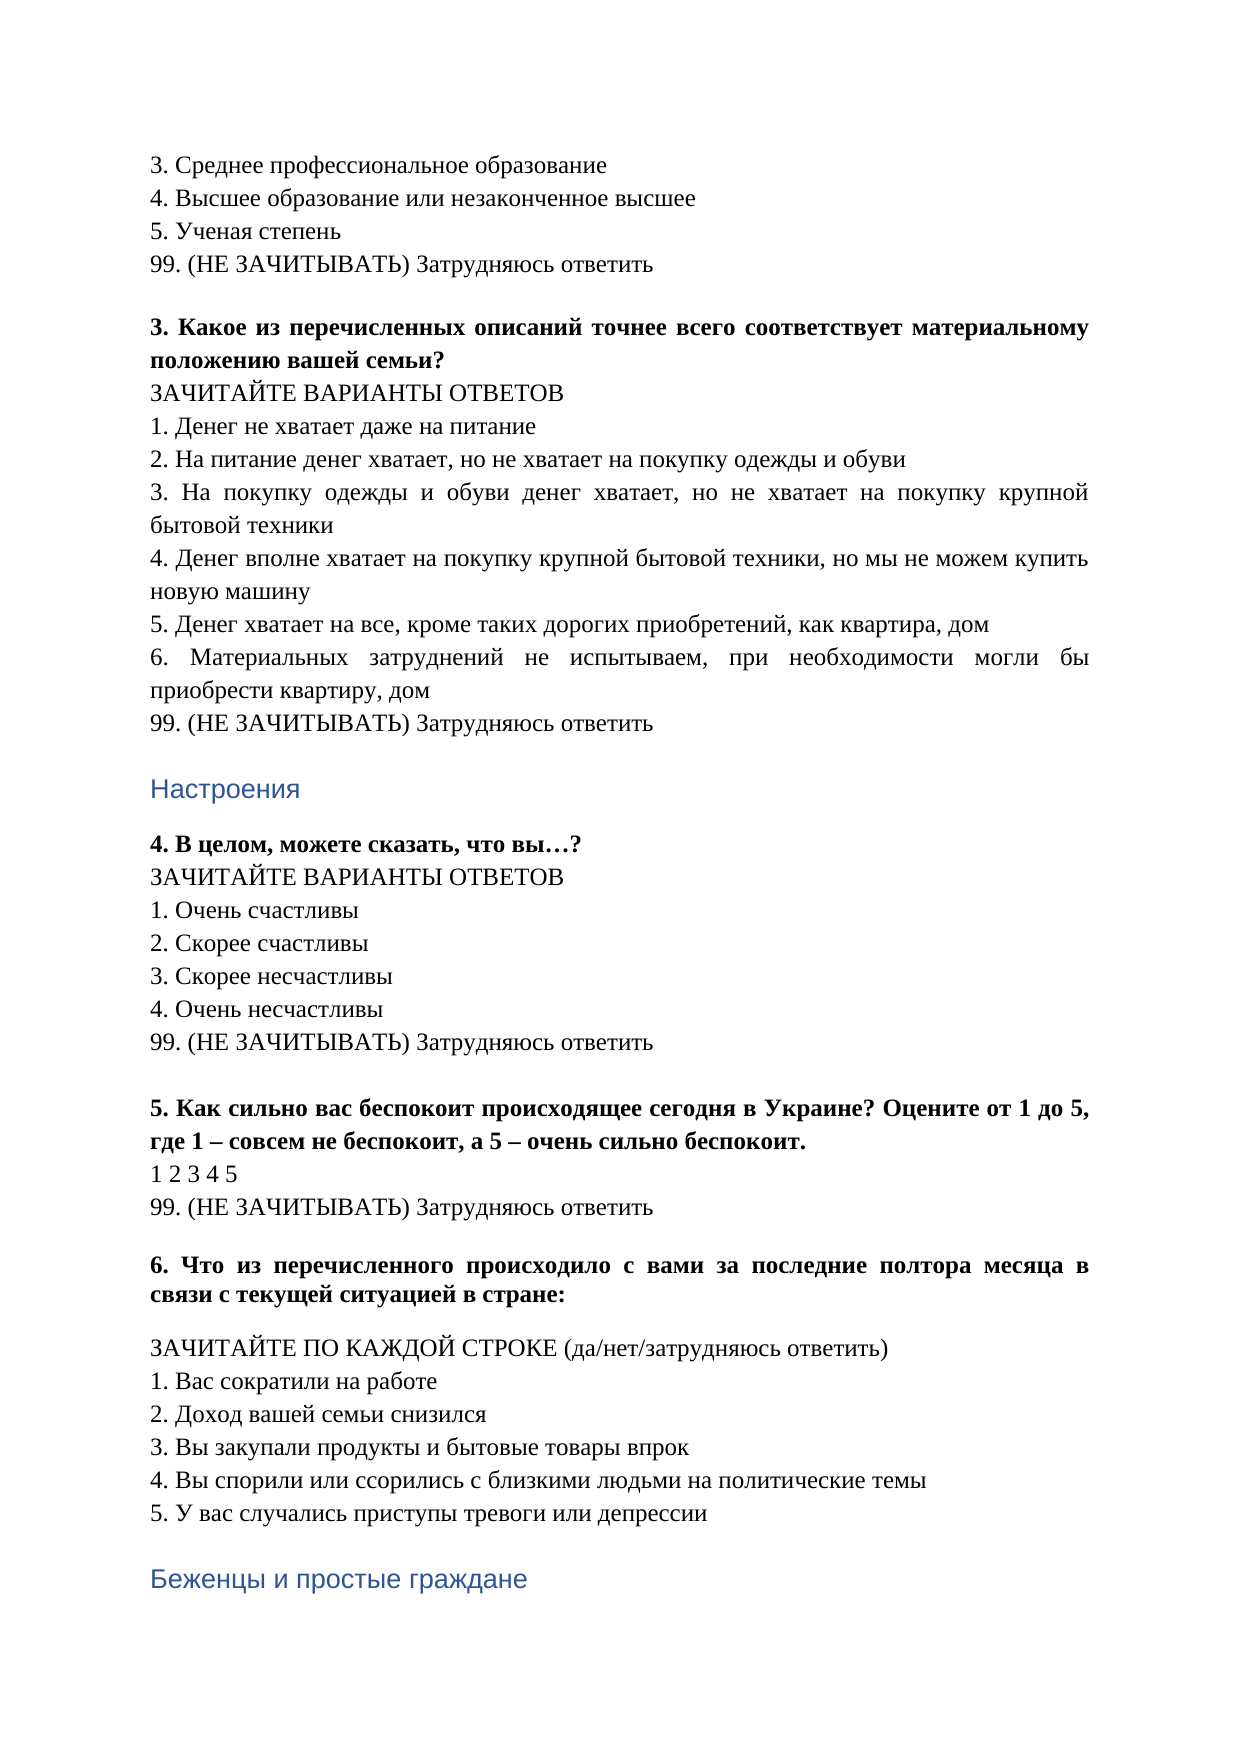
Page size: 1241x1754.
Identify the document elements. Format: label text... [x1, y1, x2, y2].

text 5. Денег хватает на все, кроме таких дорогих приобретений, как квартира, дом [150, 609, 1090, 638]
text 5. У вас случались приступы тревоги или депрессии [150, 1498, 1090, 1527]
text 99. (НЕ ЗАЧИТЫВАТЬ) Затрудняюсь ответить [150, 1027, 1090, 1056]
text 99. (НЕ ЗАЧИТЫВАТЬ) Затрудняюсь ответить [150, 249, 1090, 278]
text ЗАЧИТАЙТЕ ПО КАЖДОЙ СТРОКЕ (да/нет/затрудняюсь ответить) [150, 1333, 1090, 1362]
text 2. Доход вашей семьи снизился [150, 1399, 1090, 1428]
text 1. Очень счастливы [150, 895, 1090, 924]
subtitle Беженцы и простые граждане [150, 1568, 1090, 1593]
text ЗАЧИТАЙТЕ ВАРИАНТЫ ОТВЕТОВ [150, 862, 1090, 891]
text 1. Вас сократили на работе [150, 1366, 1090, 1394]
text ЗАЧИТАЙТЕ ВАРИАНТЫ ОТВЕТОВ [150, 378, 1090, 407]
text 4. Денег вполне хватает на покупку крупной бытовой техники, но мы не можем купить новую машину [150, 543, 1090, 605]
text 3. Среднее профессиональное образование [150, 150, 1090, 179]
text 4. Вы спорили или ссорились с близкими людьми на политические темы [150, 1465, 1090, 1494]
text 99. (НЕ ЗАЧИТЫВАТЬ) Затрудняюсь ответить [150, 708, 1090, 737]
text 2. Скорее счастливы [150, 928, 1090, 957]
subtitle Настроения [150, 779, 1090, 804]
text 5. Как сильно вас беспокоит происходящее сегодня в Украине? Оцените от 1 до 5, где 1 – совсем не беспокоит, а 5 – очень сильно беспокоит. [150, 1093, 1090, 1155]
text 3. На покупку одежды и обуви денег хватает, но не хватает на покупку крупной бытовой техники [150, 477, 1090, 539]
text 1. Денег не хватает даже на питание [150, 411, 1090, 440]
text 5. Ученая степень [150, 216, 1090, 245]
text 4. Высшее образование или незаконченное высшее [150, 183, 1090, 212]
text 2. На питание денег хватает, но не хватает на покупку одежды и обуви [150, 444, 1090, 473]
text 4. Очень несчастливы [150, 994, 1090, 1023]
text 99. (НЕ ЗАЧИТЫВАТЬ) Затрудняюсь ответить [150, 1192, 1090, 1221]
text 1 2 3 4 5 [150, 1159, 1090, 1188]
text 3. Скорее несчастливы [150, 961, 1090, 990]
text 3. Какое из перечисленных описаний точнее всего соответствует материальному положению вашей семьи? [150, 312, 1090, 374]
text 6. Что из перечисленного происходило с вами за последние полтора месяца в связи с текущей ситуацией в стране: [150, 1250, 1090, 1308]
text 4. В целом, можете сказать, что вы…? [150, 829, 1090, 858]
text 3. Вы закупали продукты и бытовые товары впрок [150, 1432, 1090, 1461]
text 6. Материальных затруднений не испытываем, при необходимости могли бы приобрести квартиру, дом [150, 642, 1090, 704]
